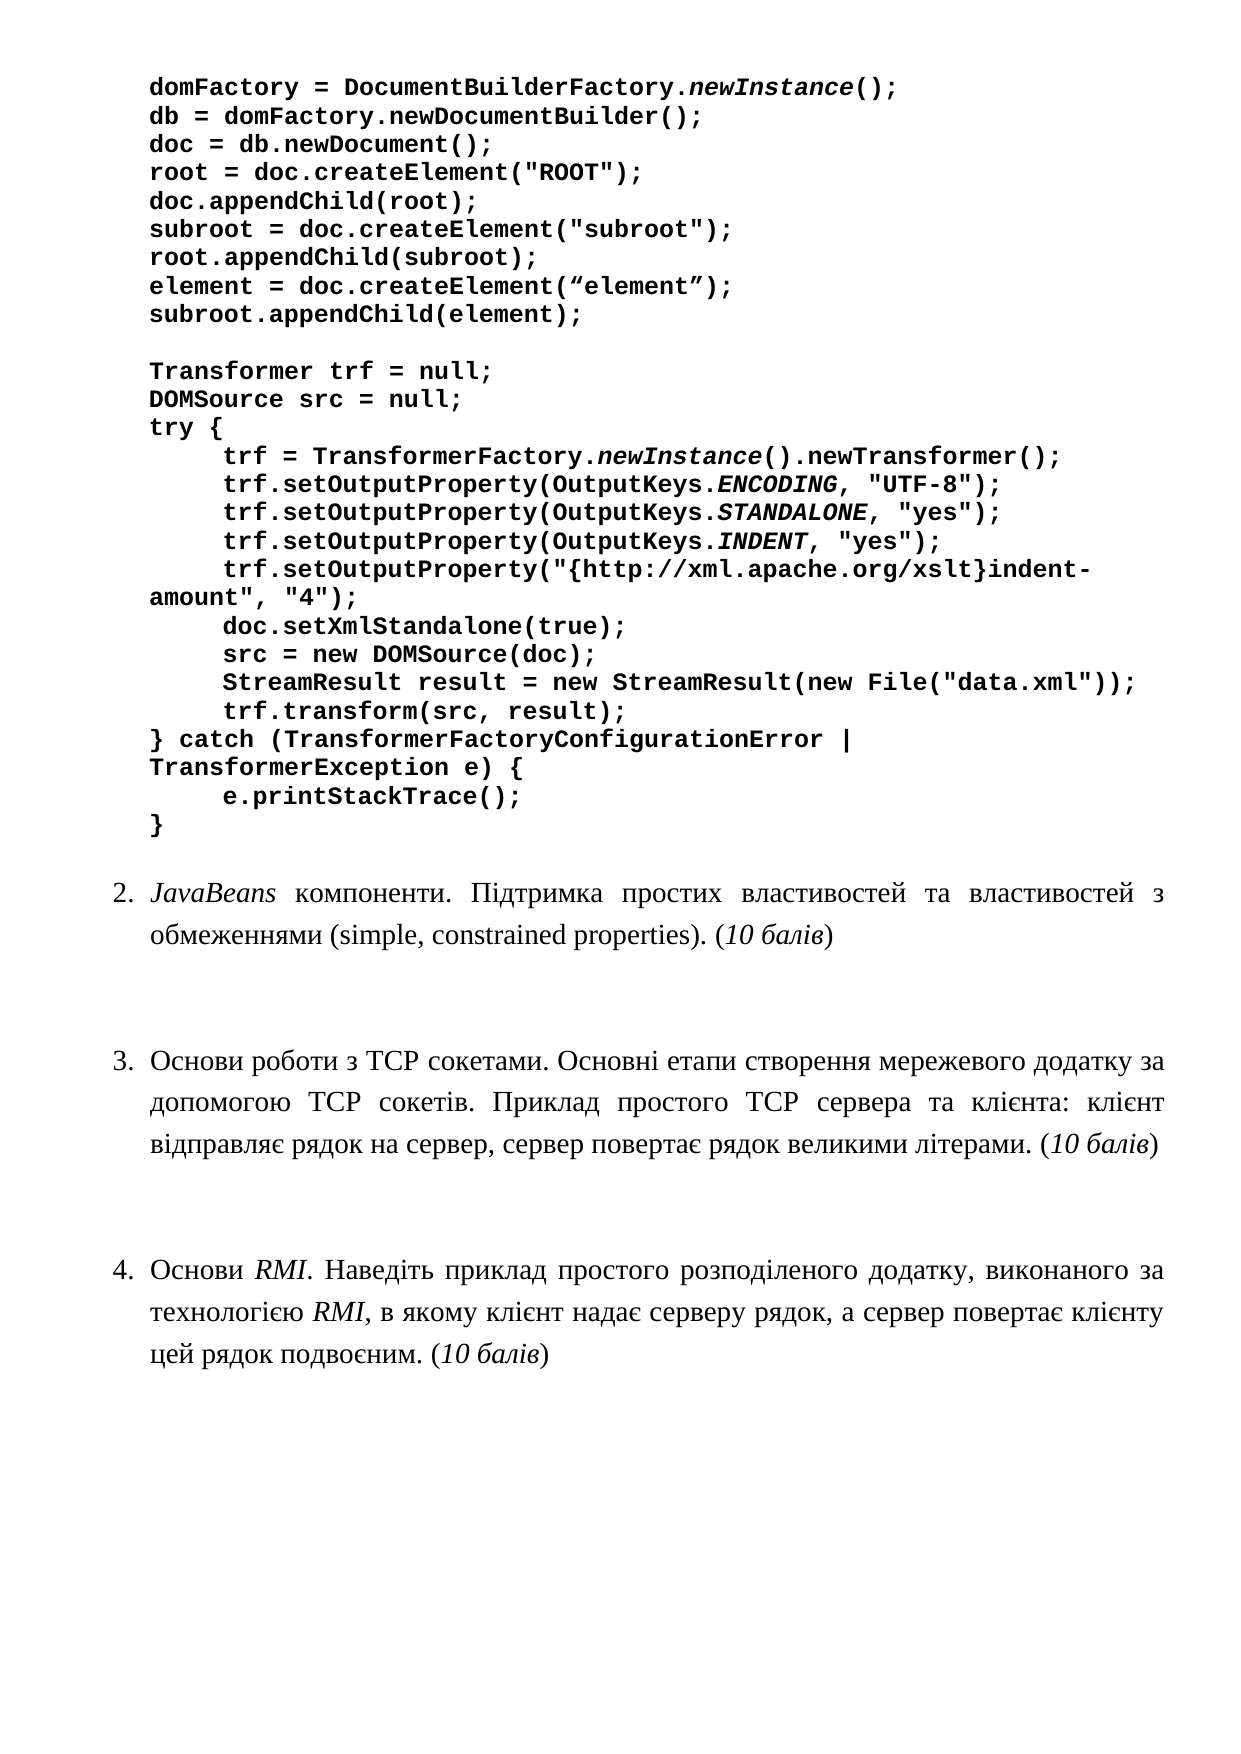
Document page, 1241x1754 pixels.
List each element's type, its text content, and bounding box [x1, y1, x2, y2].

text root.appendChild(subroot); [149, 245, 1165, 273]
text trf.setOutputProperty(OutputKeys.ENCODING, "UTF-8"); [149, 472, 1165, 500]
text } [149, 812, 1165, 840]
text element = doc.createElement(“element”); [149, 273, 1165, 302]
text } catch (TransformerFactoryConfigurationError | TransformerException e) { [149, 727, 1165, 783]
text doc.setXmlStandalone(true); [149, 613, 1165, 642]
text db = domFactory.newDocumentBuilder(); [149, 103, 1165, 132]
text Transformer trf = null; [149, 358, 1165, 387]
list JavaBeans компоненти. Підтримка простих властивостей та властивостей з обмеженнями (simple, constrained properties). (10 балів) [112, 875, 1165, 951]
text subroot = doc.createElement("subroot"); [149, 217, 1165, 245]
text trf.setOutputProperty(OutputKeys.STANDALONE, "yes"); [149, 500, 1165, 528]
text src = new DOMSource(doc); [149, 642, 1165, 670]
text trf.setOutputProperty(OutputKeys.INDENT, "yes"); [149, 528, 1165, 557]
text subroot.appendChild(element); [75, 302, 1165, 330]
text trf.setOutputProperty("{http://xml.apache.org/xslt}indent-amount", "4"); [149, 557, 1165, 613]
text domFactory = DocumentBuilderFactory.newInstance(); [149, 75, 1165, 103]
text DOMSource src = null; [75, 387, 1165, 415]
text trf.transform(src, result); [149, 698, 1165, 727]
text e.printStackTrace(); [149, 783, 1165, 812]
text doc.appendChild(root); [149, 188, 1165, 217]
text doc = db.newDocument(); [149, 132, 1165, 160]
text StreamResult result = new StreamResult(new File("data.xml")); [222, 670, 1165, 698]
text try { [75, 415, 1165, 443]
text trf = TransformerFactory.newInstance().newTransformer(); [149, 443, 1165, 472]
list Основи RMI. Наведіть приклад простого розподіленого додатку, виконаного за технологією RMI, в якому клієнт надає серверу рядок, а сервер повертає клієнту цей рядок подвоєним. (10 балів) [112, 1252, 1165, 1369]
list Основи роботи з TCP сокетами. Основні етапи створення мережевого додатку за допомогою TCP сокетів. Приклад простого TCP сервера та клієнта: клієнт відправляє рядок на сервер, сервер повертає рядок великими літерами. (10 балів) [112, 1043, 1165, 1160]
text root = doc.createElement("ROOT"); [149, 160, 1165, 188]
